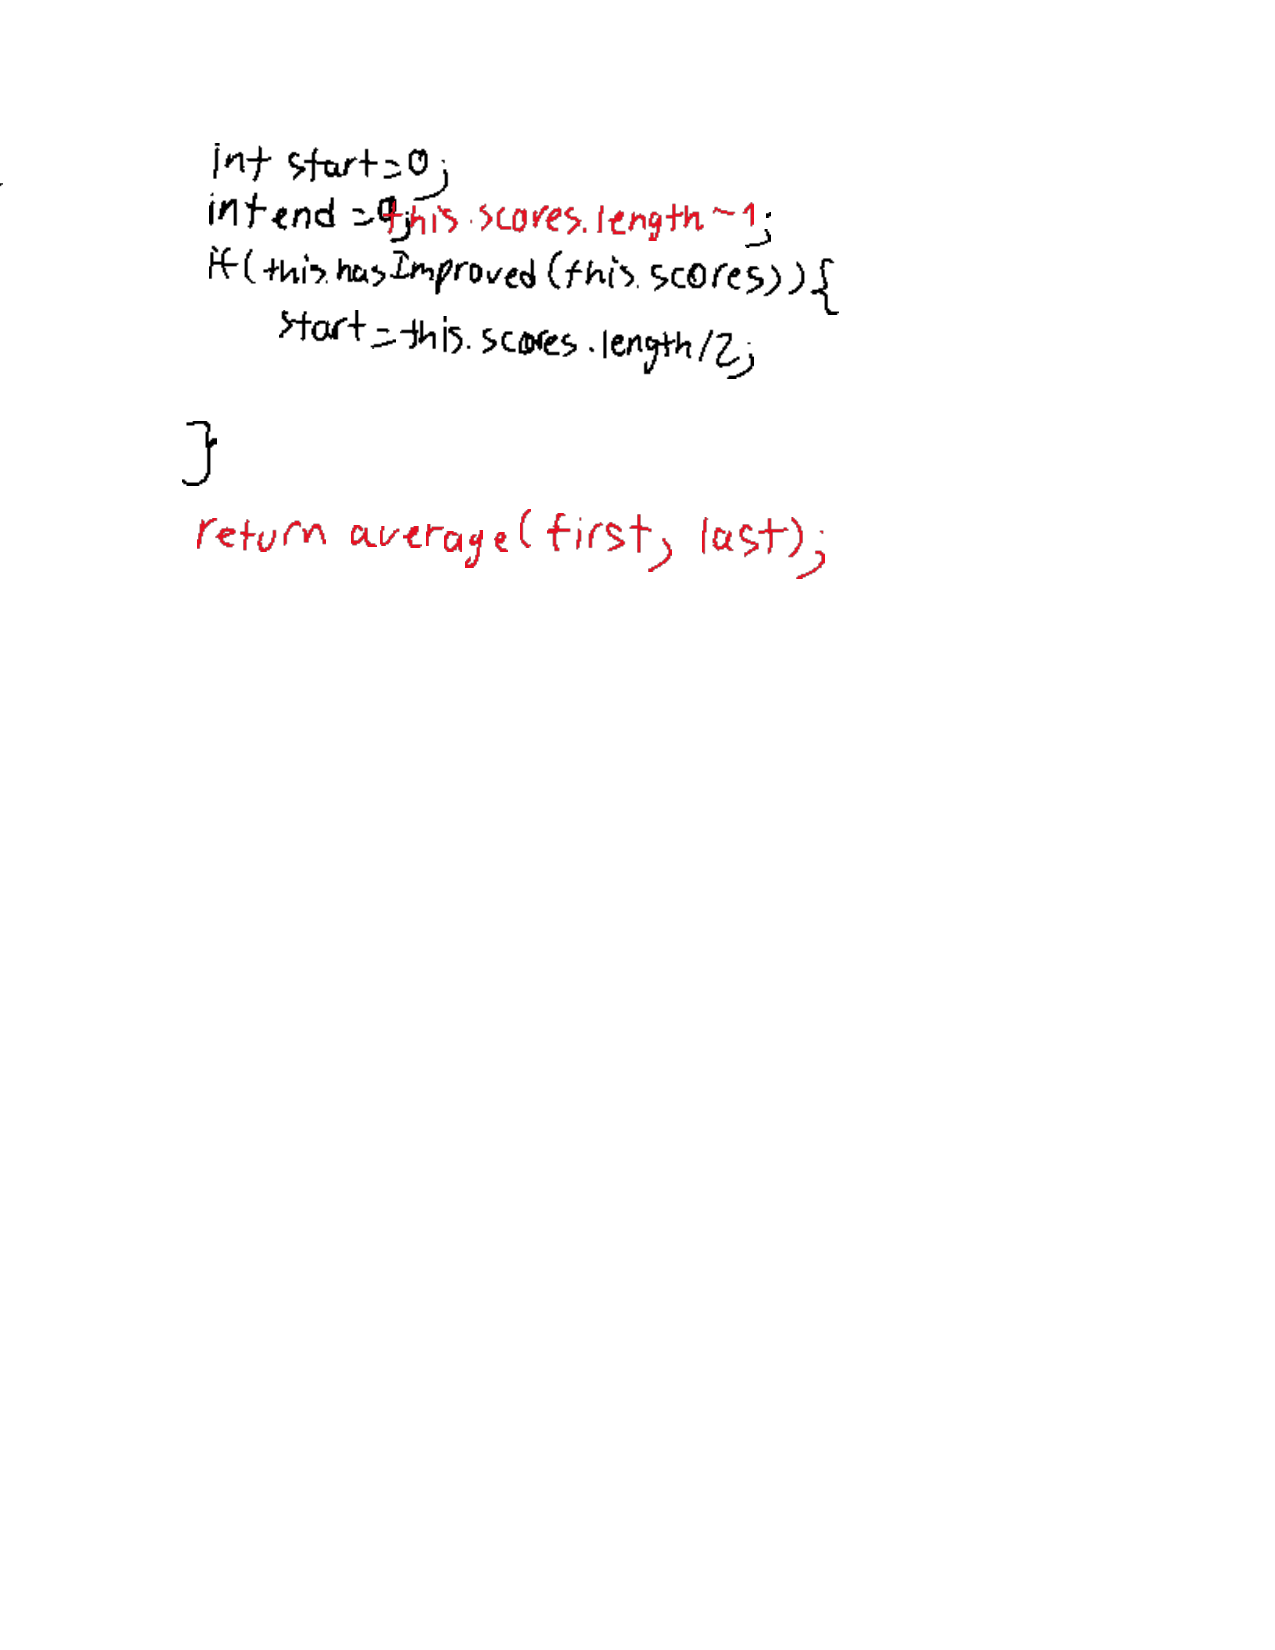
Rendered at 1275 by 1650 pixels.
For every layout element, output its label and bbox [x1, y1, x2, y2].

picture [209, 143, 839, 349]
picture [182, 421, 217, 486]
picture [400, 316, 754, 379]
picture [465, 530, 483, 568]
picture [403, 526, 422, 548]
picture [702, 517, 825, 579]
picture [520, 509, 531, 548]
picture [426, 524, 462, 552]
picture [547, 513, 672, 572]
picture [380, 526, 401, 546]
picture [494, 532, 508, 552]
picture [197, 518, 326, 552]
picture [351, 525, 377, 547]
